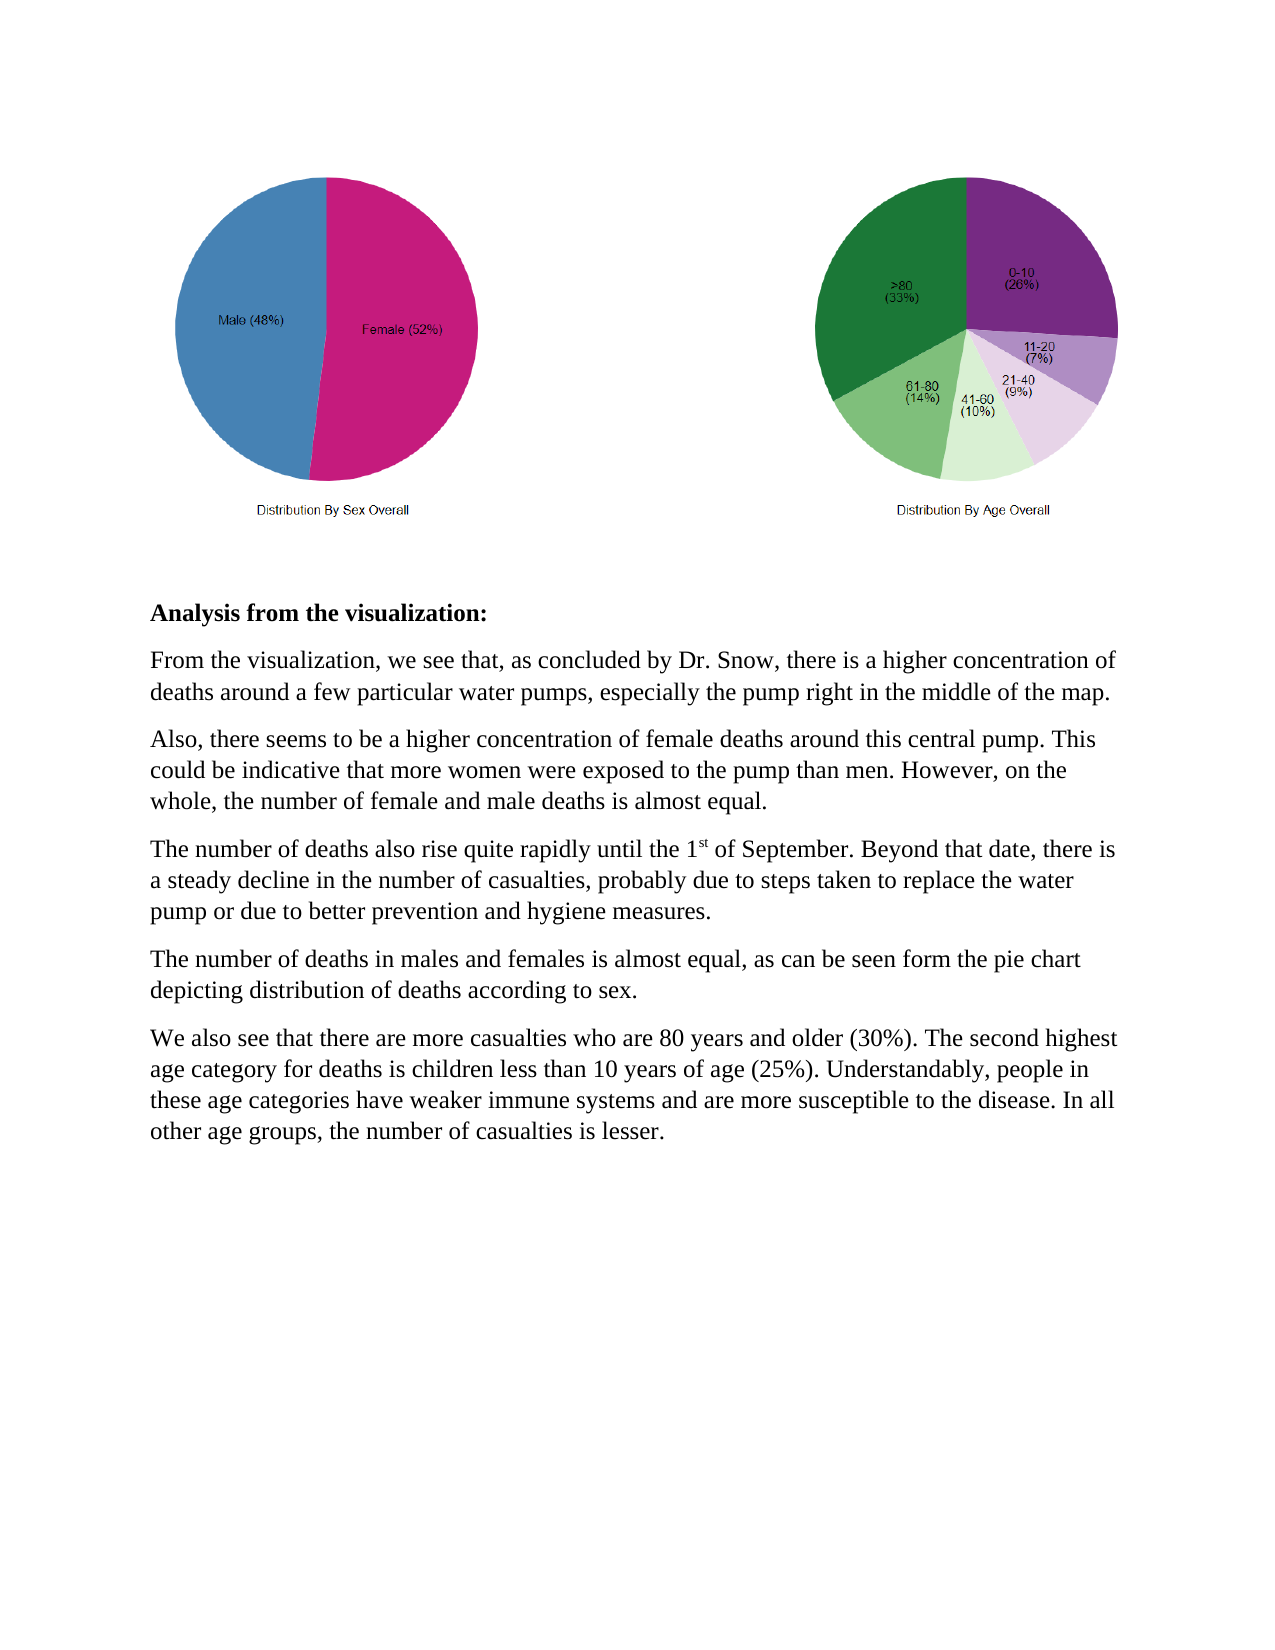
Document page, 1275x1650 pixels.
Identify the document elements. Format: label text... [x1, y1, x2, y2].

text From the visualization, we see that, as concluded by Dr. Snow, there is a higher concentration of deaths around a few particular water pumps, especially the pump right in the middle of the map. [150, 646, 1125, 705]
text Also, there seems to be a higher concentration of female deaths around this central pump. This could be indicative that more women were exposed to the pump than men. However, on the whole, the number of female and male deaths is almost equal. [150, 724, 1125, 815]
picture [150, 150, 1125, 532]
text The number of deaths also rise quite rapidly until the 1st of September. Beyond that date, there is a steady decline in the number of casualties, probably due to steps taken to replace the water pump or due to better prevention and hygiene measures. [150, 834, 1125, 925]
text Analysis from the visualization: [150, 598, 1125, 627]
text The number of deaths in males and females is almost equal, as can be seen form the pie chart depicting distribution of deaths according to sex. [150, 944, 1125, 1004]
text We also see that there are more casualties who are 80 years and older (30%). The second highest age category for deaths is children less than 10 years of age (25%). Understandably, people in these age categories have weaker immune systems and are more susceptible to the disease. In all other age groups, the number of casualties is lesser. [150, 1023, 1125, 1144]
